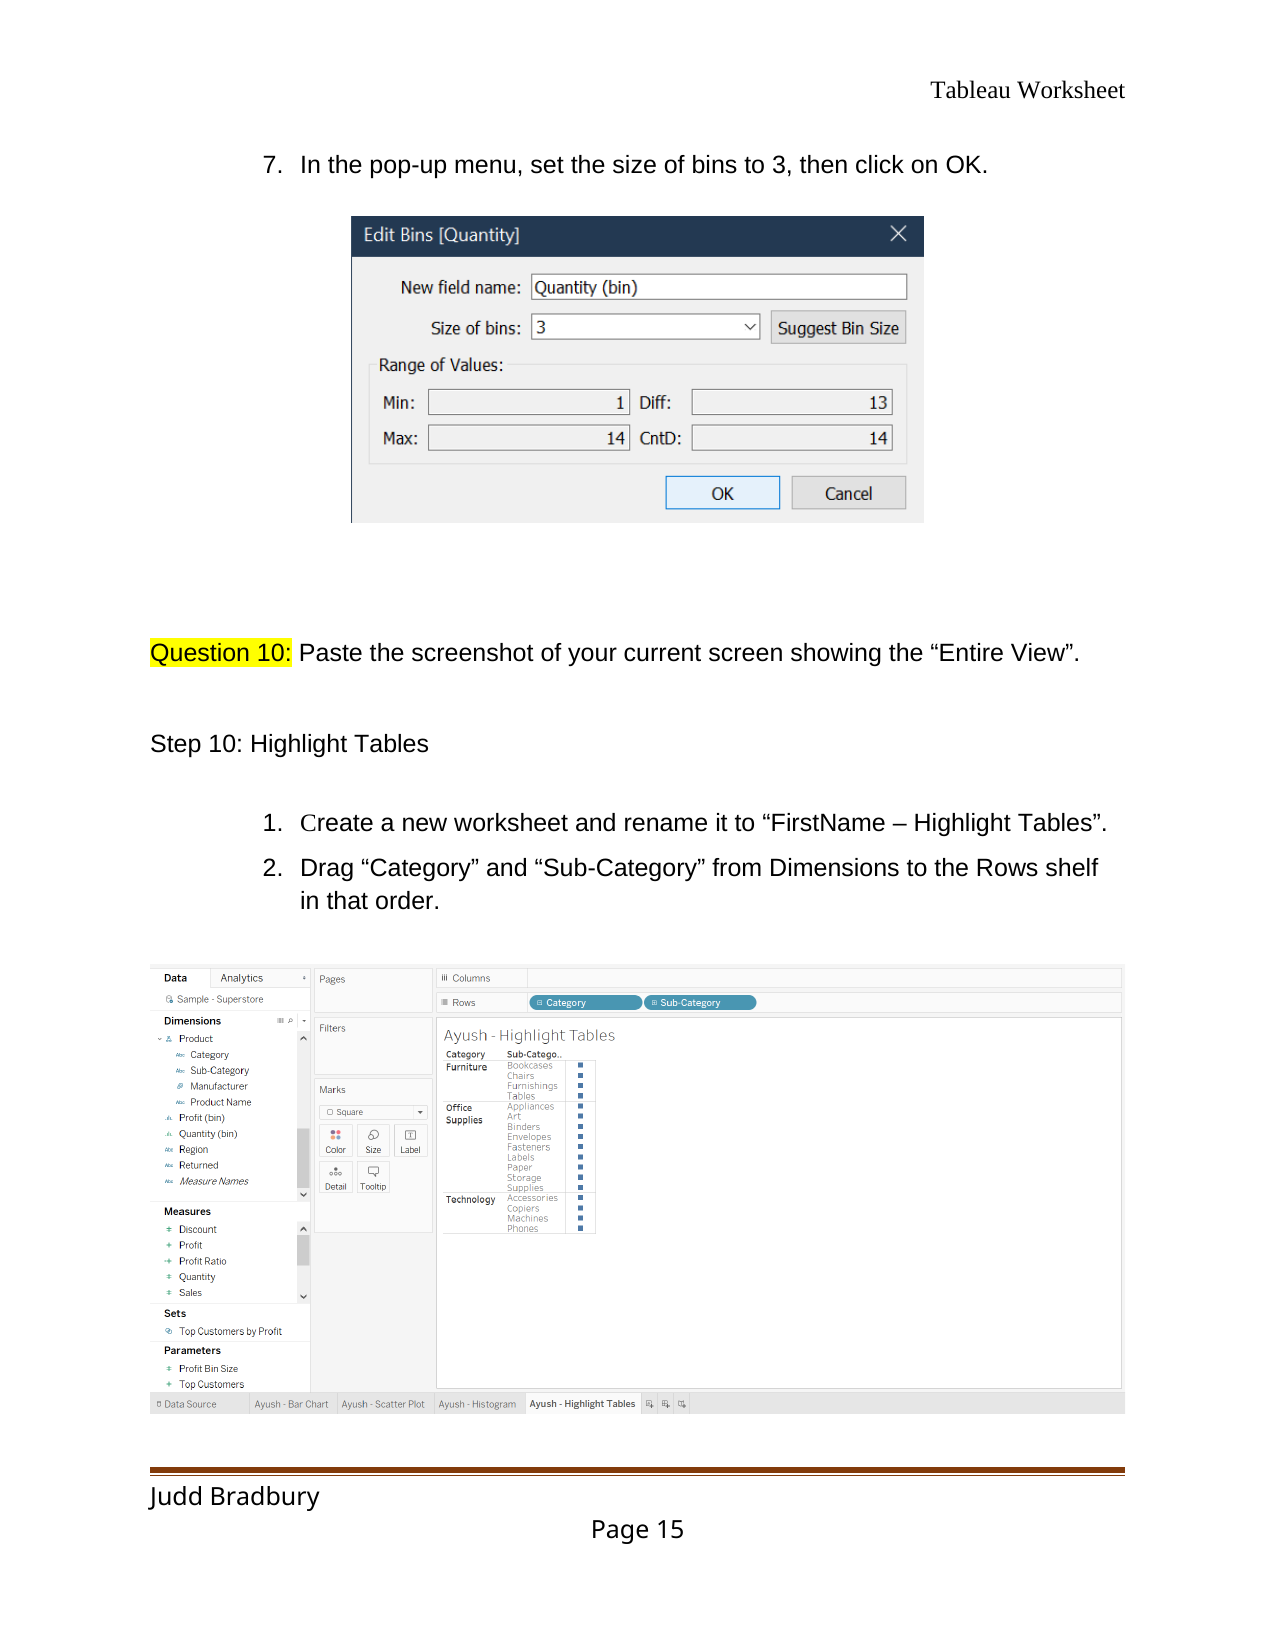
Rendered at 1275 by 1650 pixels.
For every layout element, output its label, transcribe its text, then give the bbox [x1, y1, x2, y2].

title Step 10: Highlight Tables [150, 729, 1125, 791]
list In the pop-up menu, set the size of bins to 3, then click on OK. [262, 150, 1125, 179]
picture [351, 216, 924, 523]
title Drag “Category” and “Sub-Category” from Dimensions to the Rows shelf in that order. [262, 853, 1125, 915]
list Create a new worksheet and rename it to “FirstName – Highlight Tables”. [262, 808, 1125, 836]
picture [150, 964, 1125, 1414]
title Question 10: Paste the screenshot of your current screen showing the “Entire View”. [292, 638, 1125, 667]
